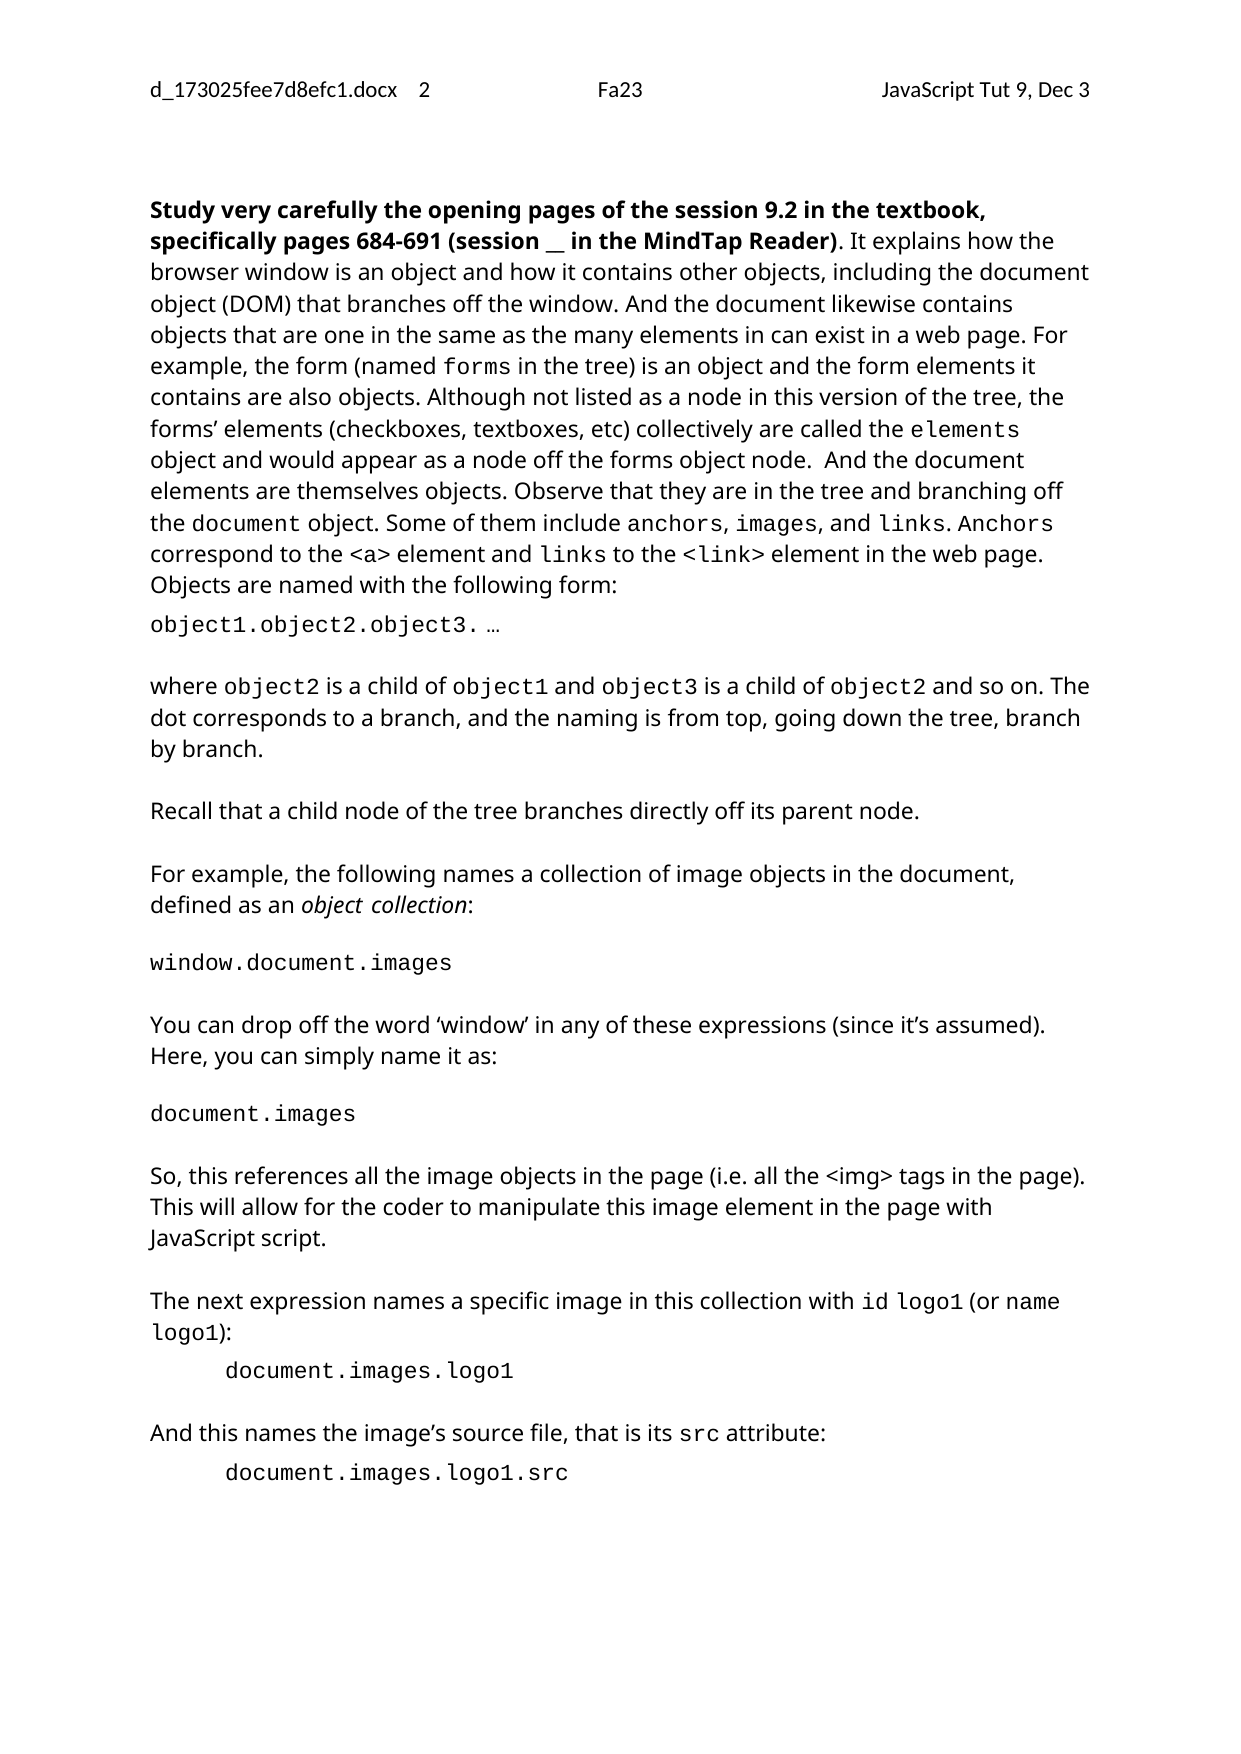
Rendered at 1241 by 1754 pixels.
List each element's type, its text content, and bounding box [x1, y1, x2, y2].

text document.images.logo1.src [150, 1461, 1090, 1487]
text So, this references all the image objects in the page (i.e. all the <img> tags in the page). This will allow for the coder to manipulate this image element in the page with JavaScript script. [150, 1159, 1090, 1253]
text where object2 is a child of object1 and object3 is a child of object2 and so on. The dot corresponds to a branch, and the naming is from top, going down the tree, branch by branch. [150, 670, 1090, 764]
text The next expression names a specific image in this collection with id logo1 (or name logo1): [150, 1284, 1090, 1347]
text window.document.images [150, 951, 1090, 977]
text object1.object2.object3. … [150, 613, 1090, 639]
text And this names the image’s source file, that is its src attribute: [150, 1417, 1090, 1448]
text For example, the following names a collection of image objects in the document, defined as an object collection: [150, 858, 1090, 920]
text Study very carefully the opening pages of the session 9.2 in the textbook, specifically pages 684-691 (session __ in the MindTap Reader). It explains how the browser window is an object and how it contains other objects, including the document object (DOM) that branches off the window. And the document likewise contains objects that are one in the same as the many elements in can exist in a web page. For example, the form (named forms in the tree) is an object and the form elements it contains are also objects. Although not listed as a node in this version of the tree, the forms’ elements (checkboxes, textboxes, etc) collectively are called the elements object and would appear as a node off the forms object node. And the document elements are themselves objects. Observe that they are in the tree and branching off the document object. Some of them include anchors, images, and links. Anchors correspond to the <a> element and links to the <link> element in the web page. Objects are named with the following form: [150, 194, 1090, 600]
text Recall that a child node of the tree branches directly off its parent node. [150, 795, 1090, 826]
text document.images [150, 1102, 1090, 1128]
text You can drop off the word ‘window’ in any of these expressions (since it’s assumed). Here, you can simply name it as: [150, 1009, 1090, 1071]
text document.images.logo1 [150, 1360, 1090, 1386]
